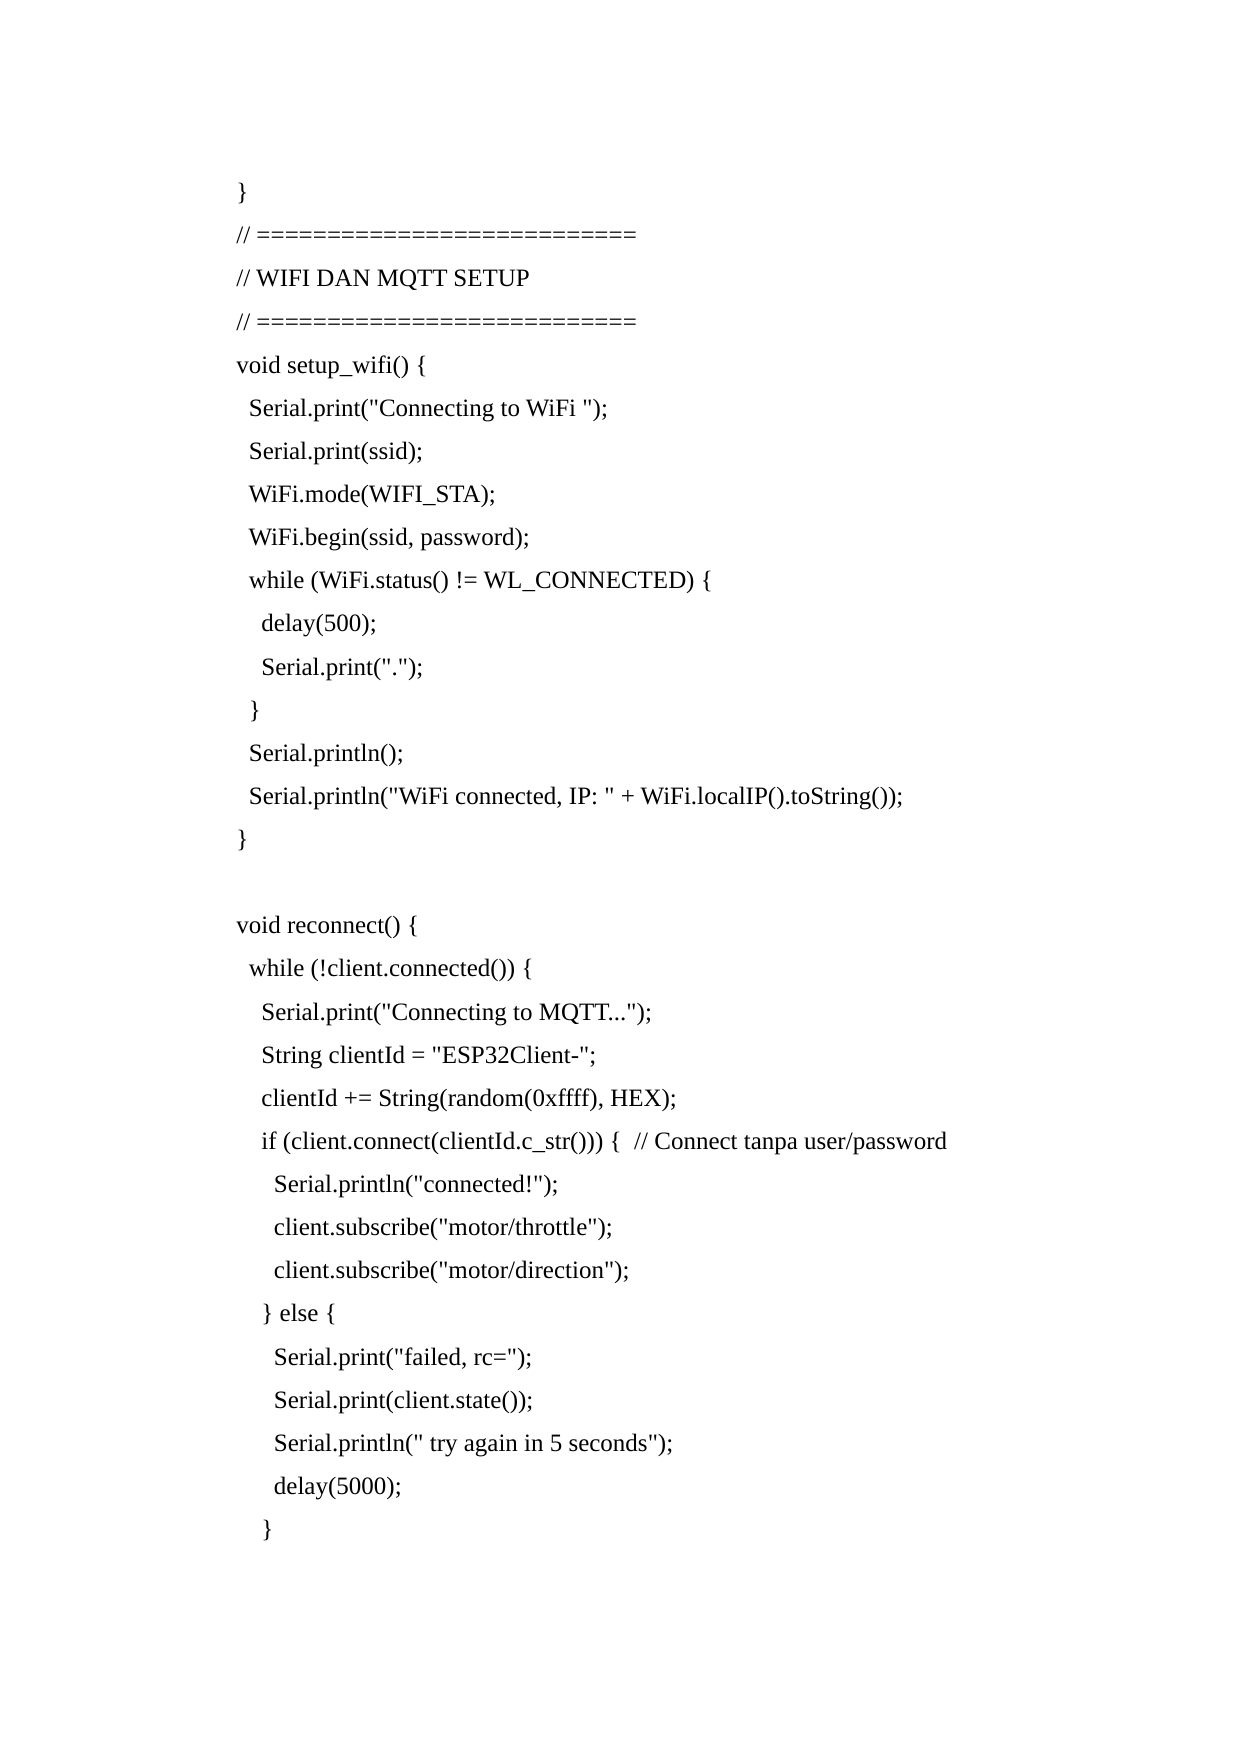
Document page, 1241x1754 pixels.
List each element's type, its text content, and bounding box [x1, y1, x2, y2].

text } [236, 1514, 1063, 1543]
text Serial.print(ssid); [236, 436, 1063, 465]
text while (!client.connected()) { [236, 953, 1063, 982]
text Serial.println("connected!"); [236, 1169, 1063, 1198]
text void setup_wifi() { [236, 350, 1063, 378]
text clientId += String(random(0xffff), HEX); [236, 1083, 1063, 1112]
text // =========================== [236, 220, 1063, 249]
text WiFi.mode(WIFI_STA); [236, 479, 1063, 508]
text delay(5000); [236, 1471, 1063, 1500]
text // WIFI DAN MQTT SETUP [236, 263, 1063, 292]
text if (client.connect(clientId.c_str())) { // Connect tanpa user/password [236, 1126, 1063, 1155]
text Serial.print("Connecting to WiFi "); [236, 393, 1063, 422]
text // =========================== [236, 307, 1063, 335]
text } else { [236, 1298, 1063, 1327]
text Serial.println("WiFi connected, IP: " + WiFi.localIP().toString()); [236, 781, 1063, 810]
text } [236, 695, 1063, 723]
text while (WiFi.status() != WL_CONNECTED) { [236, 565, 1063, 594]
text } [236, 177, 1063, 206]
text Serial.print("Connecting to MQTT..."); [236, 997, 1063, 1025]
text Serial.print("."); [236, 652, 1063, 680]
text } [236, 824, 1063, 853]
text String clientId = "ESP32Client-"; [236, 1040, 1063, 1068]
text client.subscribe("motor/direction"); [236, 1255, 1063, 1284]
text Serial.print("failed, rc="); [236, 1342, 1063, 1370]
text WiFi.begin(ssid, password); [236, 522, 1063, 551]
text void reconnect() { [236, 910, 1063, 939]
text client.subscribe("motor/throttle"); [236, 1212, 1063, 1241]
text Serial.print(client.state()); [236, 1385, 1063, 1413]
text Serial.println(); [236, 738, 1063, 767]
text delay(500); [236, 608, 1063, 637]
text Serial.println(" try again in 5 seconds"); [236, 1428, 1063, 1457]
